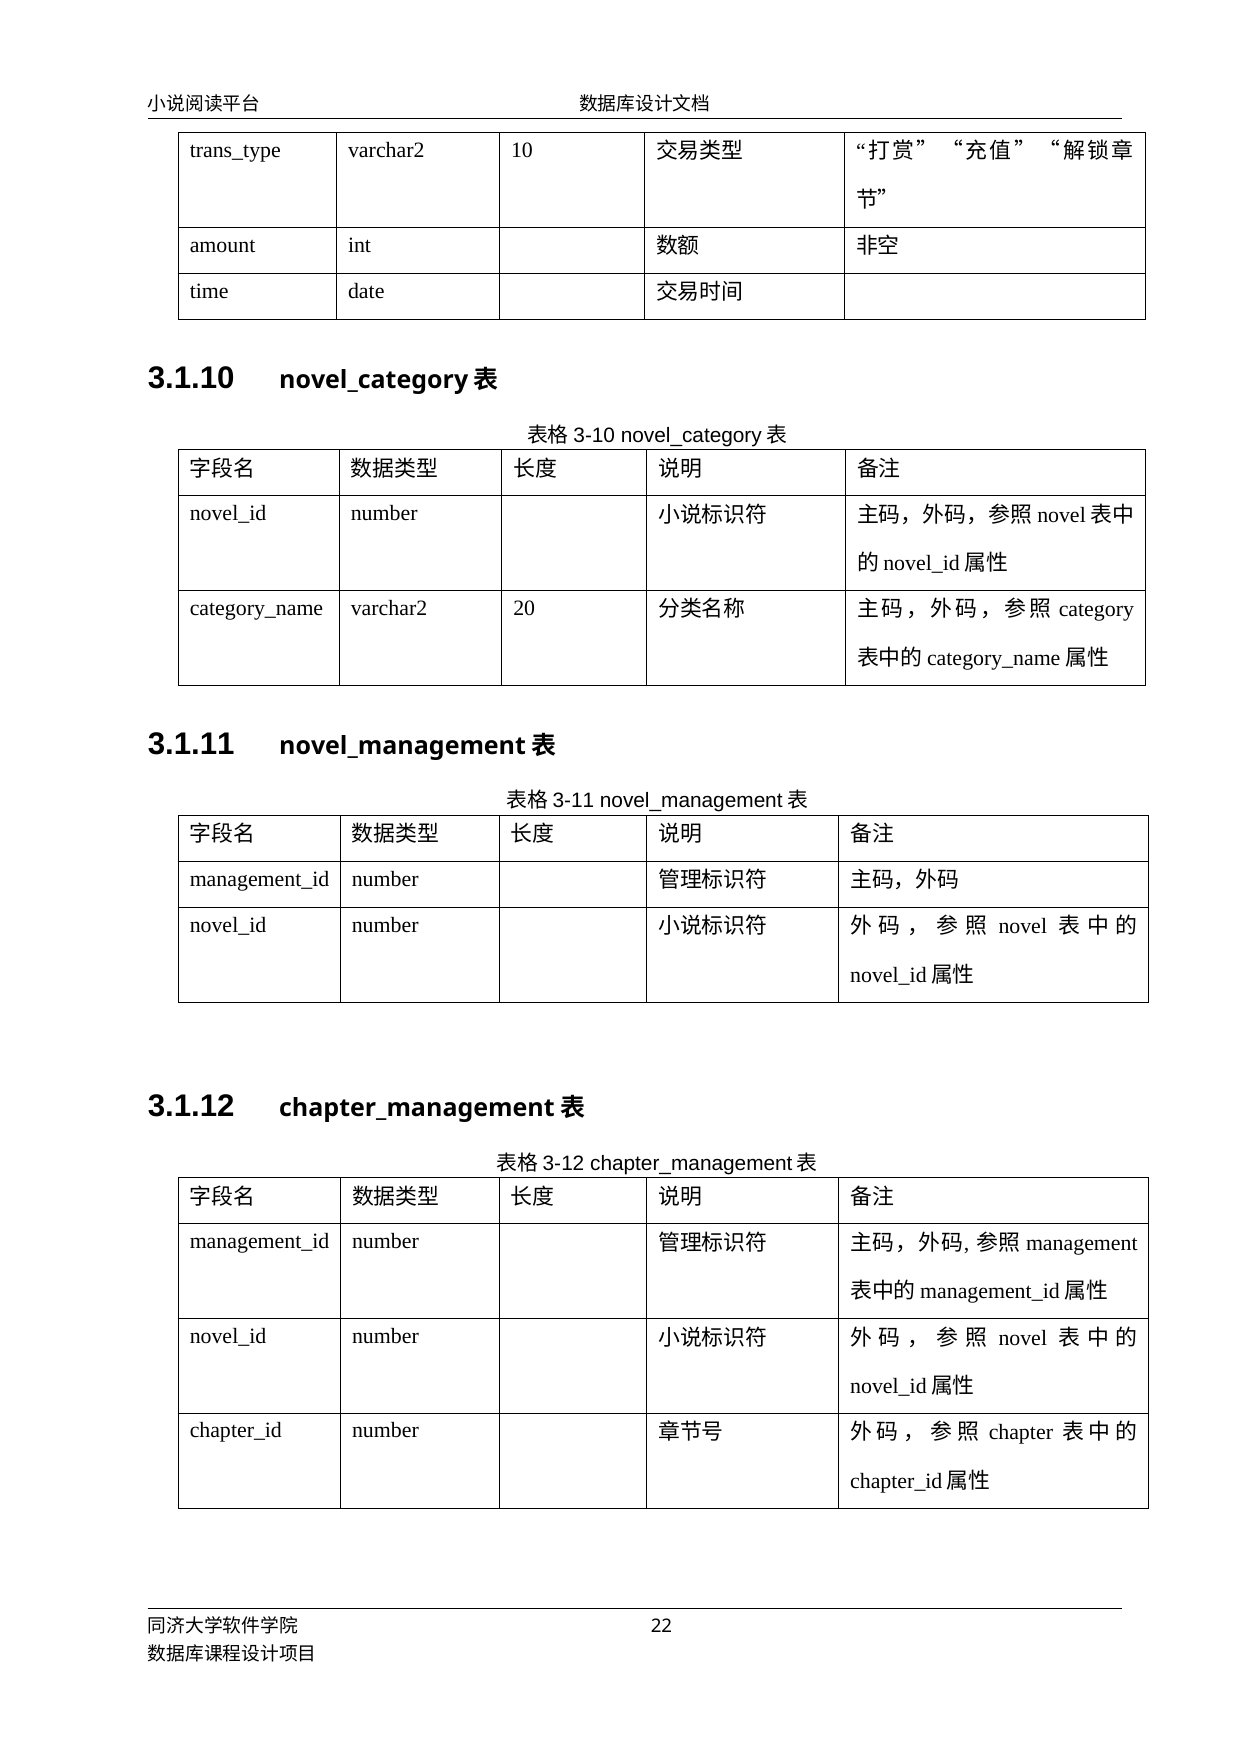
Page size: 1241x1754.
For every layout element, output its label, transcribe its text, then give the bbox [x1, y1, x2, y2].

table_cell category_name [179, 591, 339, 685]
table_cell 20 [502, 591, 646, 685]
subtitle novel_management表 [148, 711, 1122, 776]
table_cell 章节号 [647, 1414, 838, 1508]
table_header 备注 [846, 450, 1145, 495]
table_cell 数额 [645, 228, 844, 273]
table_cell [845, 274, 1145, 319]
table_cell number [340, 496, 501, 590]
table_cell 主码，外码 [839, 862, 1148, 907]
table_cell number [341, 862, 499, 907]
table_cell chapter_id [179, 1414, 340, 1508]
table_cell [500, 228, 644, 273]
subtitle novel_category表 [148, 345, 1122, 410]
table_cell management_id [179, 1224, 340, 1318]
table_header 数据类型 [341, 1178, 499, 1223]
table_cell number [341, 908, 499, 1002]
table_header 说明 [647, 450, 845, 495]
table_cell 外码，参照novel表中的novel_id属性 [839, 908, 1148, 1002]
table_cell varchar2 [337, 133, 499, 227]
table_cell novel_id [179, 1319, 340, 1413]
table_cell time [179, 274, 336, 319]
table_cell “打赏”“充值”“解锁章节” [845, 133, 1145, 227]
table_cell [500, 1414, 646, 1508]
table_cell 管理标识符 [647, 862, 838, 907]
table_cell novel_id [179, 908, 340, 1002]
text 表格 3-12 chapter_management表 [148, 1145, 1122, 1177]
table_cell 外码，参照chapter表中的chapter_id属性 [839, 1414, 1148, 1508]
table_cell trans_type [179, 133, 336, 227]
table_header 长度 [500, 816, 646, 861]
table_cell number [341, 1414, 499, 1508]
table_cell 交易时间 [645, 274, 844, 319]
table_cell [500, 1319, 646, 1413]
table_cell date [337, 274, 499, 319]
table_cell 主码，外码，参照novel表中的novel_id属性 [846, 496, 1145, 590]
table_header 备注 [839, 1178, 1148, 1223]
table_header 数据类型 [340, 450, 501, 495]
table_cell 非空 [845, 228, 1145, 273]
table_cell amount [179, 228, 336, 273]
table_cell 小说标识符 [647, 1319, 838, 1413]
subtitle chapter_management表 [148, 1073, 1122, 1138]
table_header 字段名 [179, 816, 340, 861]
table_cell 主码，外码，参照category表中的category_name属性 [846, 591, 1145, 685]
table_header 字段名 [179, 450, 339, 495]
table_header 说明 [647, 1178, 838, 1223]
table_cell 管理标识符 [647, 1224, 838, 1318]
table_cell int [337, 228, 499, 273]
table_cell number [341, 1224, 499, 1318]
table_cell 小说标识符 [647, 908, 838, 1002]
text 表格 3-10 novel_category表 [148, 417, 1122, 449]
table_cell [500, 862, 646, 907]
table_cell [500, 1224, 646, 1318]
table_cell 外码，参照novel表中的novel_id属性 [839, 1319, 1148, 1413]
table_cell management_id [179, 862, 340, 907]
table_cell number [341, 1319, 499, 1413]
table_cell 交易类型 [645, 133, 844, 227]
table_header 备注 [839, 816, 1148, 861]
table_cell 分类名称 [647, 591, 845, 685]
table_cell [502, 496, 646, 590]
table_cell novel_id [179, 496, 339, 590]
table_header 长度 [502, 450, 646, 495]
table_header 说明 [647, 816, 838, 861]
table_header 长度 [500, 1178, 646, 1223]
table_cell [500, 274, 644, 319]
table_header 字段名 [179, 1178, 340, 1223]
table_cell 小说标识符 [647, 496, 845, 590]
table_cell varchar2 [340, 591, 501, 685]
text 表格 3-11 novel_management表 [148, 782, 1122, 815]
table_cell [500, 908, 646, 1002]
table_cell 主码，外码, 参照management表中的management_id属性 [839, 1224, 1148, 1318]
table_header 数据类型 [341, 816, 499, 861]
table_cell 10 [500, 133, 644, 227]
